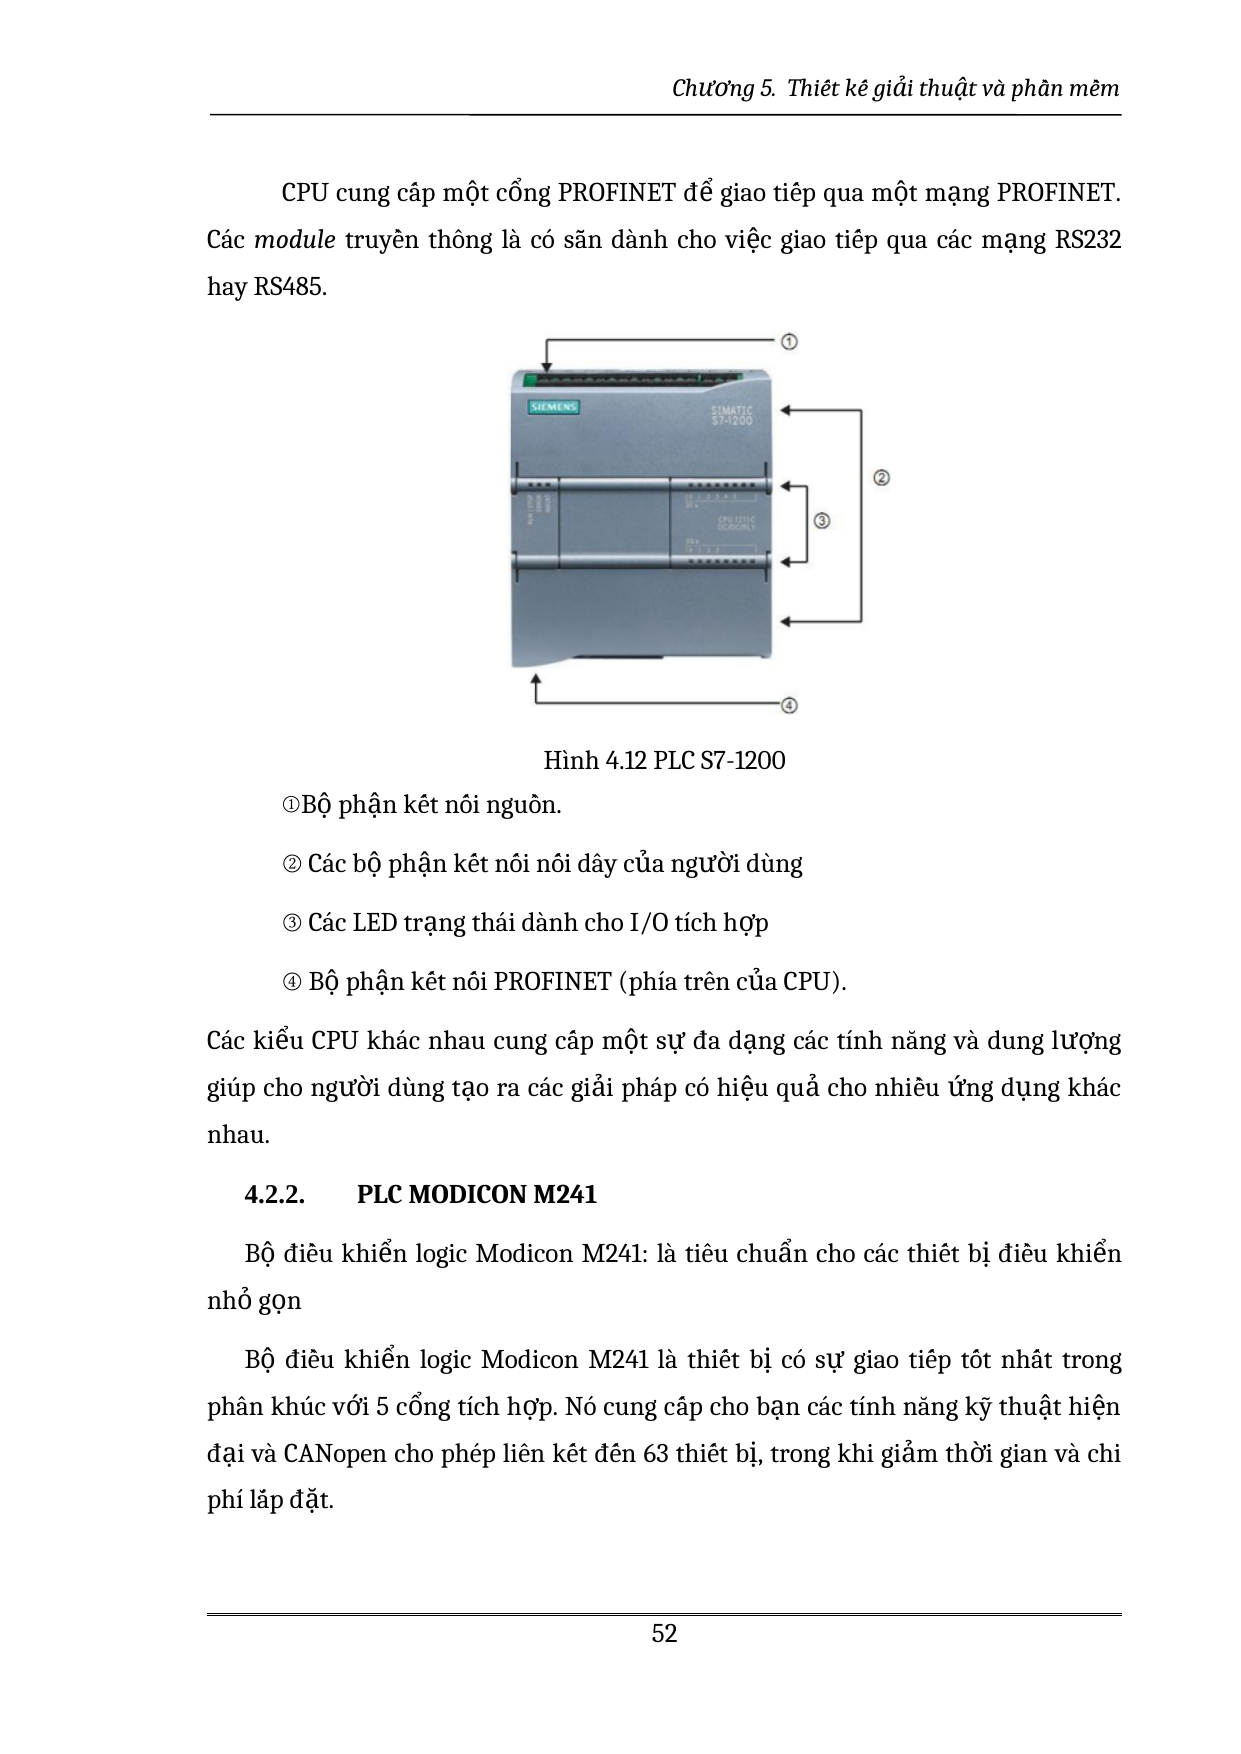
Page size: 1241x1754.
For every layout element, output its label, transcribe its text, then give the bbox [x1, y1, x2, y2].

text ② Các bộ phận kết nối nối dây của người dùng [207, 848, 1122, 879]
text Bộ điều khiển logic Modicon M241 là thiết bị có sự giao tiếp tốt nhất trong phân khúc với 5 cổng tích hợp. Nó cung cấp cho bạn các tính năng kỹ thuật hiện đại và CANopen cho phép liên kết đến 63 thiết bị, trong khi giảm thời gian và chi phí lắp đặt. [207, 1344, 1122, 1515]
text CPU cung cấp một cổng PROFINET để giao tiếp qua một mạng PROFINET. Các module truyền thông là có sẵn dành cho việc giao tiếp qua các mạng RS232 hay RS485. [207, 177, 1122, 302]
text ④ Bộ phận kết nối PROFINET (phía trên của CPU). [207, 966, 1122, 997]
picture [506, 329, 898, 717]
subtitle PLC MODICON M241 [244, 1178, 1122, 1210]
text Các kiểu CPU khác nhau cung cấp một sự đa dạng các tính năng và dung lượng giúp cho người dùng tạo ra các giải pháp có hiệu quả cho nhiều ứng dụng khác nhau. [207, 1025, 1122, 1150]
text ③ Các LED trạng thái dành cho I/O tích hợp [207, 907, 1122, 938]
text Bộ điều khiển logic Modicon M241: là tiêu chuẩn cho các thiết bị điều khiển nhỏ gọn [207, 1238, 1122, 1316]
text Bộ phận kết nối nguồn. [207, 789, 1122, 820]
